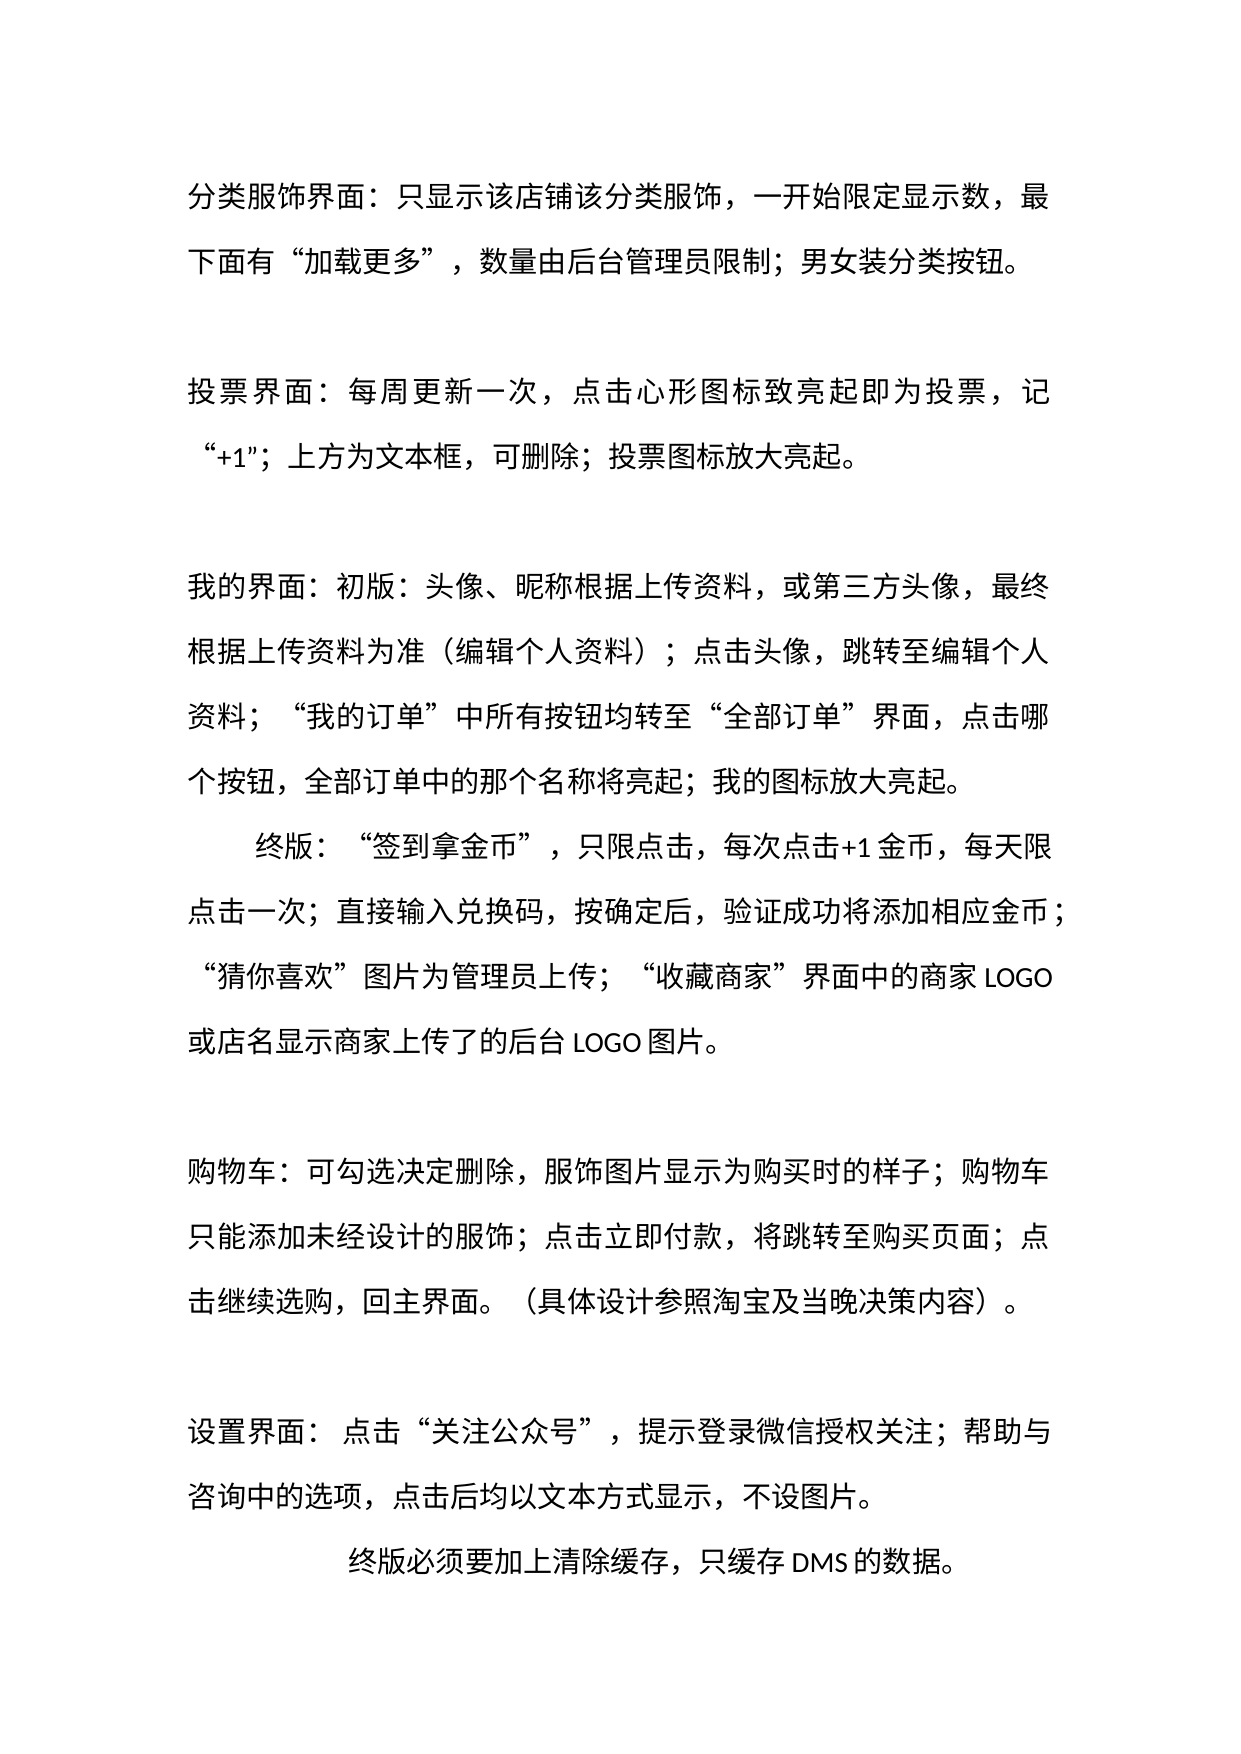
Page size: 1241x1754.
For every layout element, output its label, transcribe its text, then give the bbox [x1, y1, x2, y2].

text 投票界面：每周更新一次，点击心形图标致亮起即为投票，记“+1”；上方为文本框，可删除；投票图标放大亮起。 [188, 357, 1053, 487]
text 终版必须要加上清除缓存，只缓存DMS的数据。 [188, 1527, 1053, 1592]
text 分类服饰界面：只显示该店铺该分类服饰，一开始限定显示数，最下面有“加载更多”，数量由后台管理员限制；男女装分类按钮。 [188, 162, 1053, 292]
text 设置界面： 点击“关注公众号”，提示登录微信授权关注；帮助与咨询中的选项，点击后均以文本方式显示，不设图片。 [188, 1397, 1053, 1527]
text 终版：“签到拿金币”，只限点击，每次点击+1金币，每天限点击一次；直接输入兑换码，按确定后，验证成功将添加相应金币；“猜你喜欢”图片为管理员上传；“收藏商家”界面中的商家LOGO或店名显示商家上传了的后台LOGO图片。 [188, 812, 1053, 1072]
text 我的界面：初版：头像、昵称根据上传资料，或第三方头像，最终根据上传资料为准（编辑个人资料）；点击头像，跳转至编辑个人资料；“我的订单”中所有按钮均转至“全部订单”界面，点击哪个按钮，全部订单中的那个名称将亮起；我的图标放大亮起。 [188, 552, 1053, 812]
text 购物车：可勾选决定删除，服饰图片显示为购买时的样子；购物车只能添加未经设计的服饰；点击立即付款，将跳转至购买页面；点击继续选购，回主界面。（具体设计参照淘宝及当晚决策内容）。 [188, 1137, 1053, 1332]
